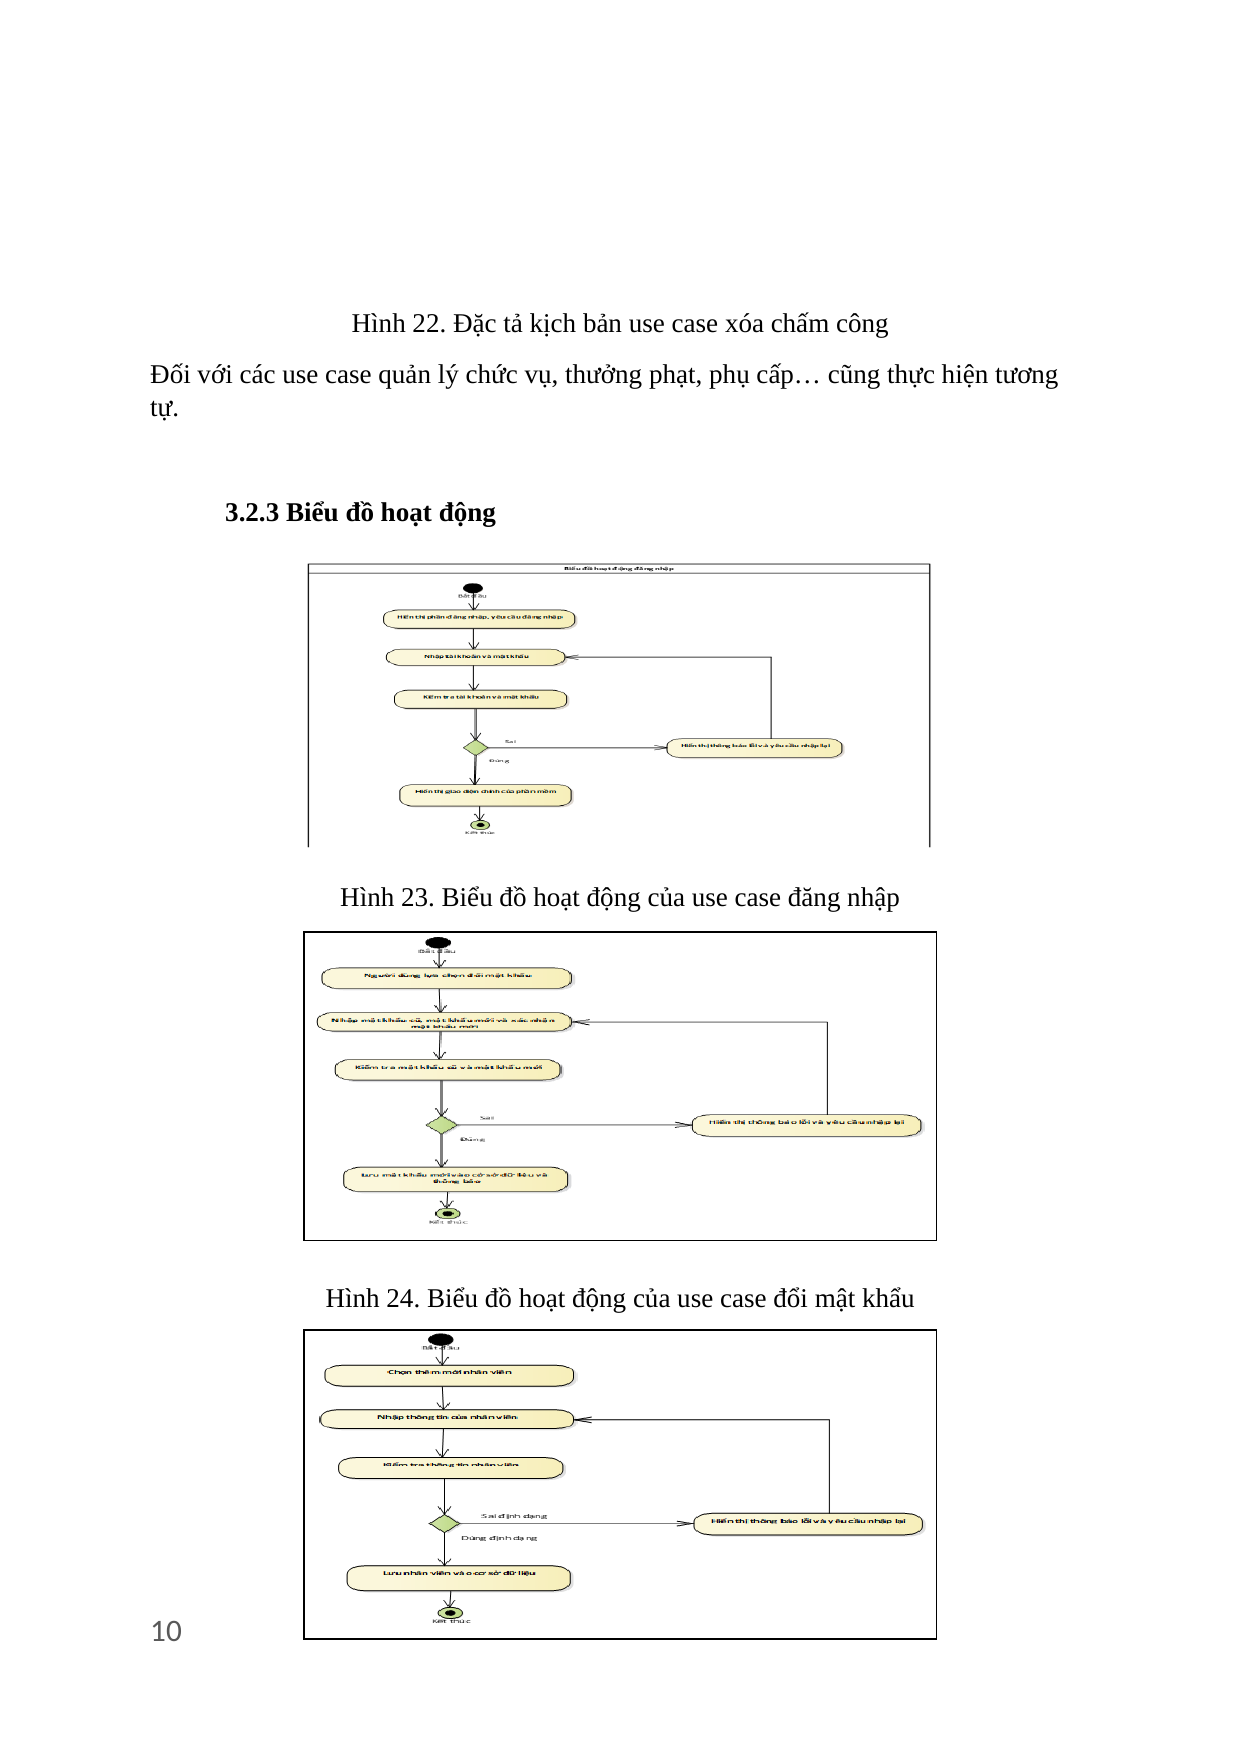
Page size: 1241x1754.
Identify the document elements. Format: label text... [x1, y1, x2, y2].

text Đối với các use case quản lý chức vụ, thưởng phạt, phụ cấp… cũng thực hiện tương tự. [150, 358, 1090, 422]
picture [303, 560, 937, 849]
picture [305, 933, 936, 1240]
text Hình 22. Đặc tả kịch bản use case xóa chấm công [150, 308, 1090, 339]
text Hình 24. Biểu đồ hoạt động của use case đổi mật khẩu [150, 1283, 1090, 1314]
text 3.2.3 Biểu đồ hoạt động [150, 496, 1090, 527]
text Hình 23. Biểu đồ hoạt động của use case đăng nhập [150, 881, 1090, 912]
picture [305, 1331, 936, 1638]
